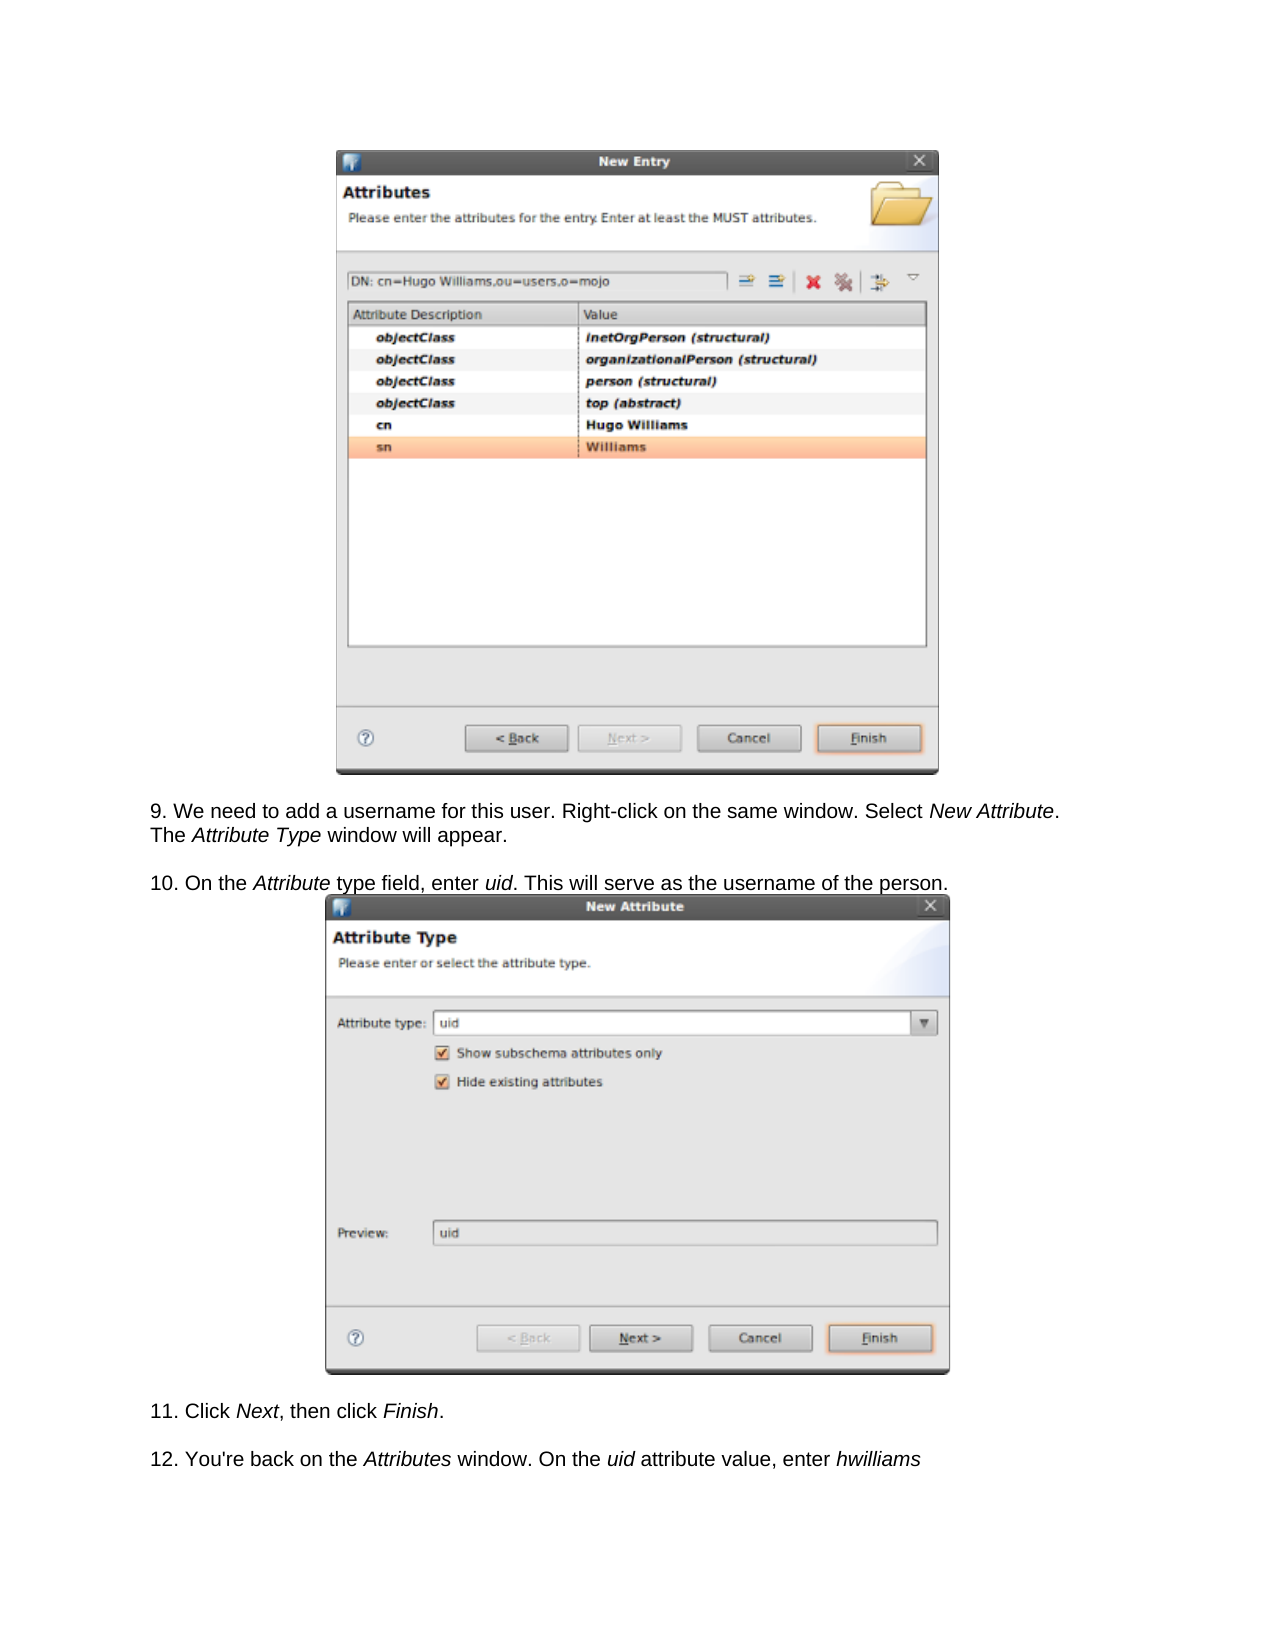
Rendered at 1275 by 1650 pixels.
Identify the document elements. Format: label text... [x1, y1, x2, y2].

text 11. Click Next, then click Finish. 12. You're back on the Attributes window. On the uid attribute value, enter hwilliams [150, 1374, 1125, 1470]
picture [325, 894, 951, 1375]
picture [336, 150, 939, 775]
text 9. We need to add a username for this user. Right-click on the same window. Select New Attribute. The Attribute Type window will appear. 10. On the Attribute type field, enter uid. This will serve as the username of the person. [150, 775, 1125, 895]
